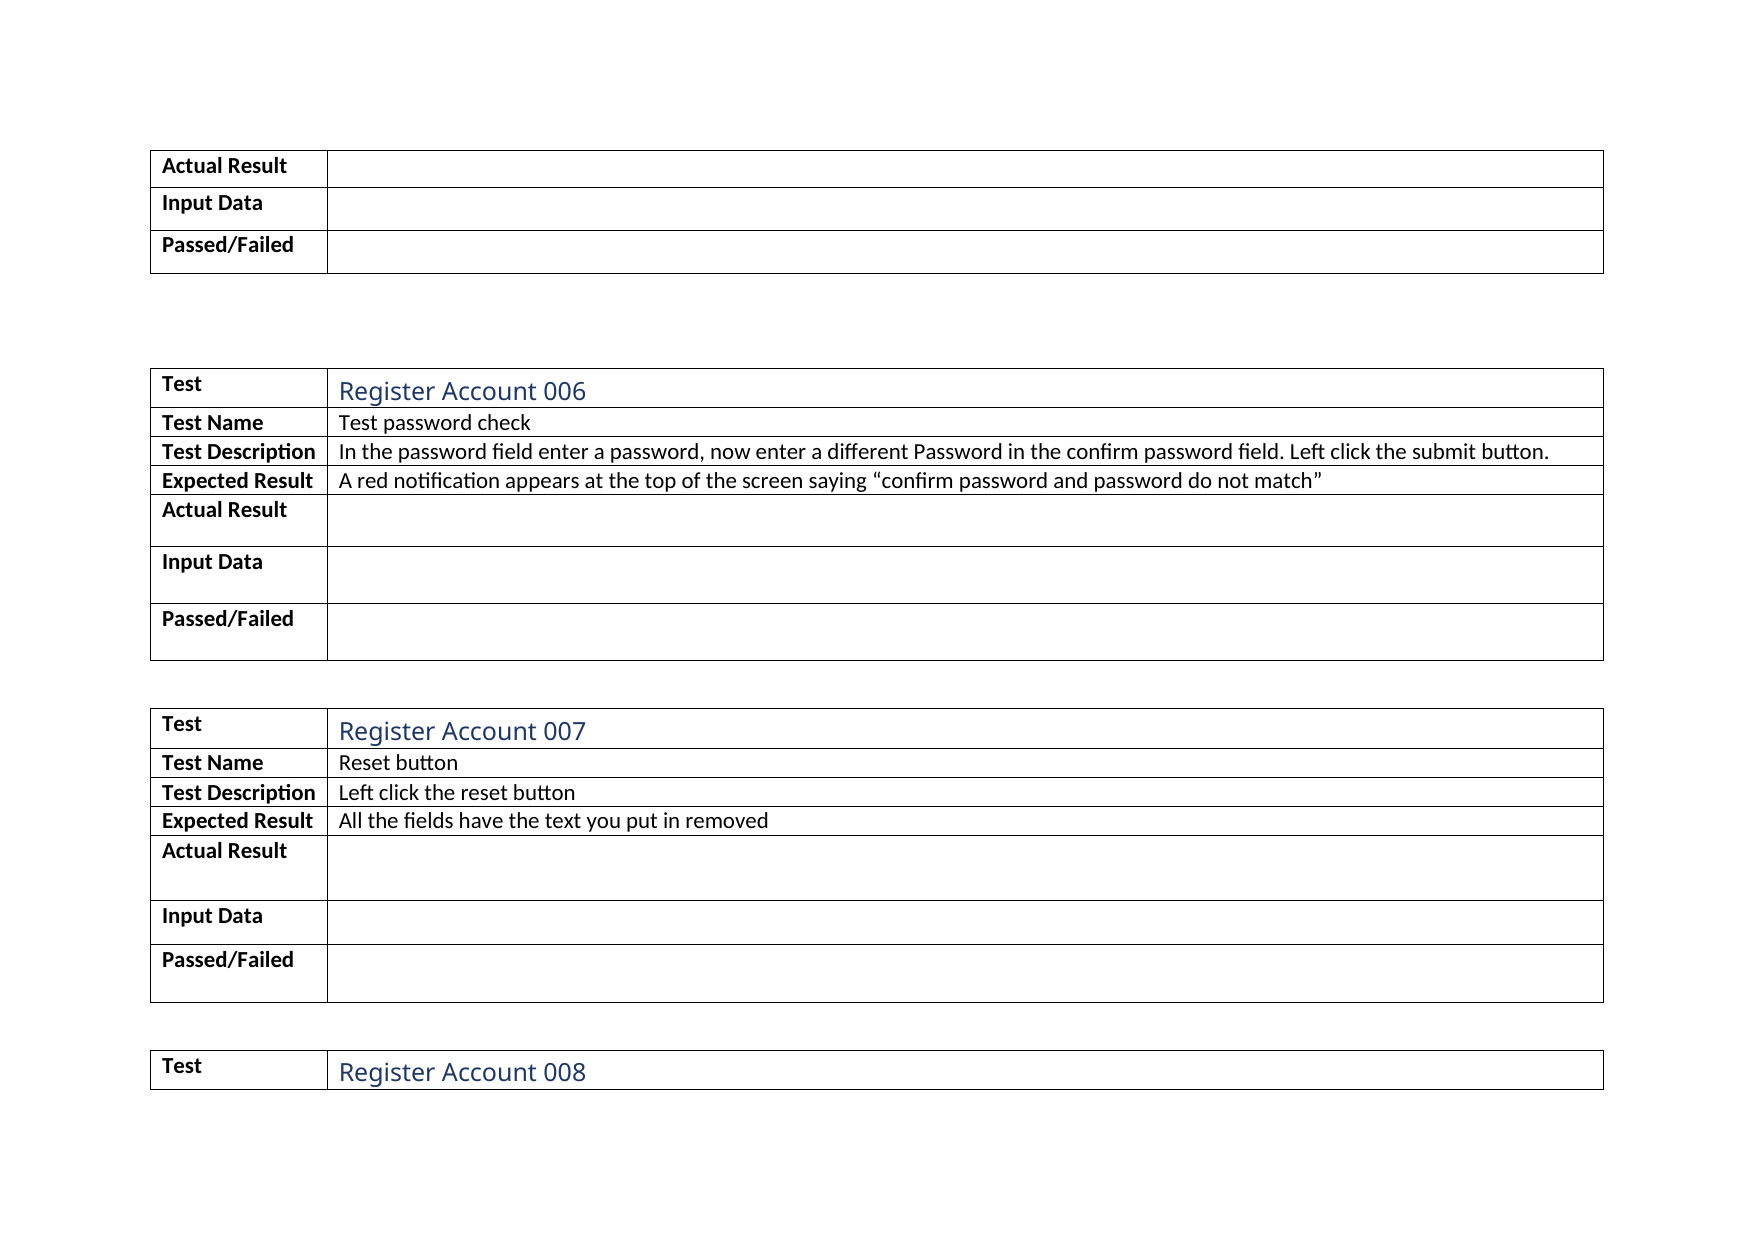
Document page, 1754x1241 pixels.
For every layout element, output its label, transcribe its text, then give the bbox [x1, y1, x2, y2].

table_header Test [151, 709, 327, 747]
table_cell Actual Result [151, 151, 327, 187]
table_cell Input Data [151, 547, 327, 603]
table_cell [328, 547, 1603, 603]
table_cell Input Data [151, 901, 327, 944]
table_cell [328, 604, 1603, 660]
table_cell [328, 945, 1603, 1002]
table_header Register Account 007 [328, 709, 1603, 747]
table_cell Actual Result [151, 836, 327, 900]
table_cell [328, 188, 1603, 229]
table_cell Test Name [151, 749, 327, 777]
table_cell Input Data [151, 188, 327, 229]
table_cell Passed/Failed [151, 231, 327, 273]
table_cell A red notification appears at the top of the screen saying “confirm password and password do not match” [328, 466, 1603, 494]
table_cell Passed/Failed [151, 604, 327, 660]
table_header Register Account 006 [328, 369, 1603, 407]
table_cell Test Description [151, 778, 327, 806]
table_cell [328, 495, 1603, 546]
table_cell [328, 231, 1603, 273]
table_cell [328, 901, 1603, 944]
table_cell Passed/Failed [151, 945, 327, 1002]
table_cell Expected Result [151, 466, 327, 494]
table_cell In the password field enter a password, now enter a different Password in the confirm password field. Left click the submit button. [328, 437, 1603, 465]
table_cell [328, 836, 1603, 900]
table_header Test [151, 1051, 327, 1089]
table_cell Test Name [151, 408, 327, 436]
table_header Test [151, 369, 327, 407]
table_cell Actual Result [151, 495, 327, 546]
table_cell Test password check [328, 408, 1603, 436]
table_cell [328, 151, 1603, 187]
table_cell Left click the reset button [328, 778, 1603, 806]
table_cell Expected Result [151, 807, 327, 835]
table_cell All the fields have the text you put in removed [328, 807, 1603, 835]
table_header Register Account 008 [328, 1051, 1603, 1089]
table_cell Reset button [328, 749, 1603, 777]
table_cell Test Description [151, 437, 327, 465]
